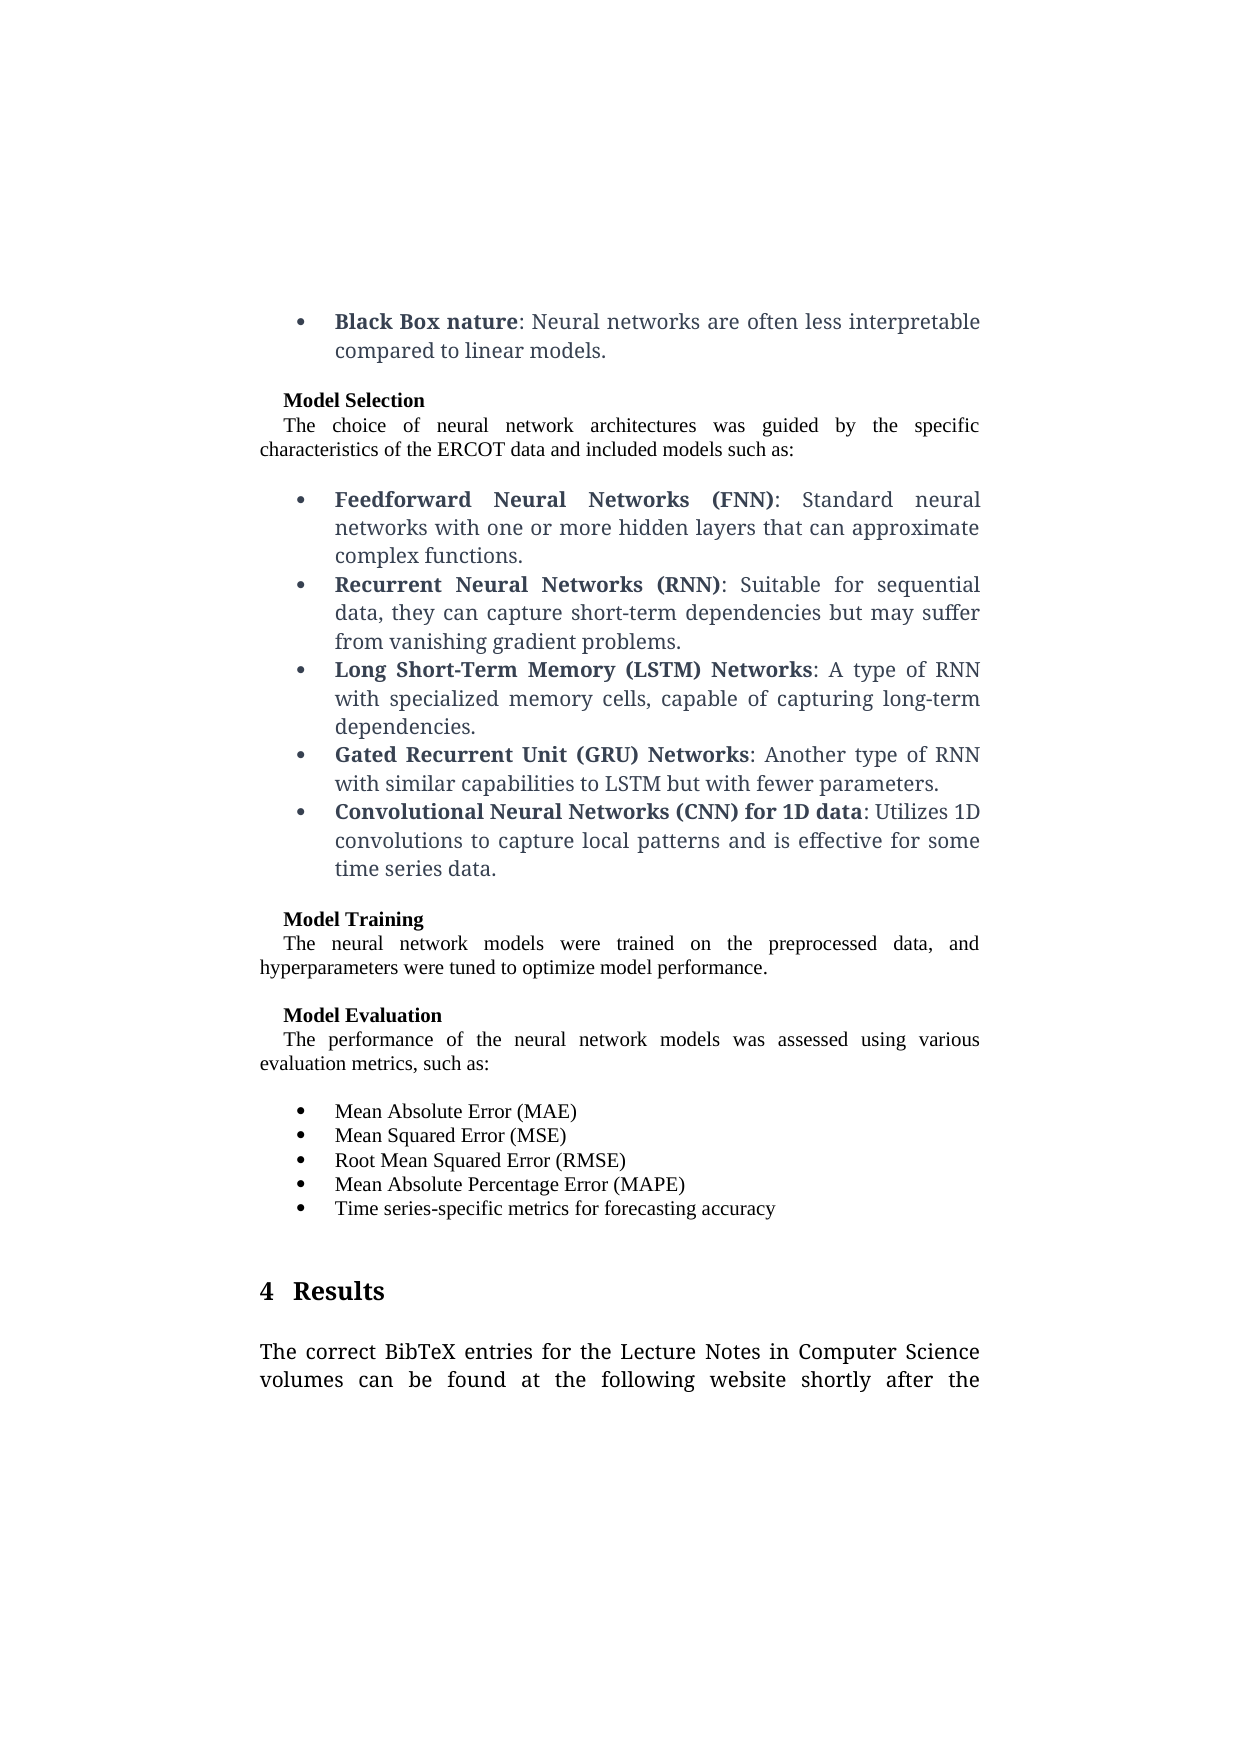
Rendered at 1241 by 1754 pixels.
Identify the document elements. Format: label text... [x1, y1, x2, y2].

text The choice of neural network architectures was guided by the specific characteristics of the ERCOT data and included models such as: [259, 412, 981, 461]
list Mean Absolute Percentage Error (MAPE) [297, 1172, 981, 1196]
list Feedforward Neural Networks (FNN): Standard neural networks with one or more hidden layers that can approximate complex functions. [297, 485, 981, 570]
list Recurrent Neural Networks (RNN): Suitable for sequential data, they can capture short-term dependencies but may suffer from vanishing gradient problems. [297, 570, 981, 655]
text Model Training [259, 907, 981, 931]
list Gated Recurrent Unit (GRU) Networks: Another type of RNN with similar capabilities to LSTM but with fewer parameters. [297, 741, 981, 797]
list Time series-specific metrics for forecasting accuracy [297, 1196, 981, 1220]
subtitle 4 Results [259, 1274, 981, 1308]
list Long Short-Term Memory (LSTM) Networks: A type of RNN with specialized memory cells, capable of capturing long-term dependencies. [297, 655, 981, 741]
list Black Box nature: Neural networks are often less interpretable compared to linear models. [297, 307, 981, 364]
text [259, 1337, 981, 1394]
list Convolutional Neural Networks (CNN) for 1D data: Utilizes 1D convolutions to capture local patterns and is effective for some time series data. [297, 797, 981, 883]
list Root Mean Squared Error (RMSE) [297, 1147, 981, 1172]
list Mean Absolute Error (MAE) [297, 1099, 981, 1123]
text The performance of the neural network models was assessed using various evaluation metrics, such as: [259, 1027, 981, 1075]
text Model Evaluation [259, 1003, 981, 1027]
text The neural network models were trained on the preprocessed data, and hyperparameters were tuned to optimize model performance. [259, 931, 981, 979]
list Mean Squared Error (MSE) [297, 1123, 981, 1147]
text Model Selection [259, 388, 981, 412]
